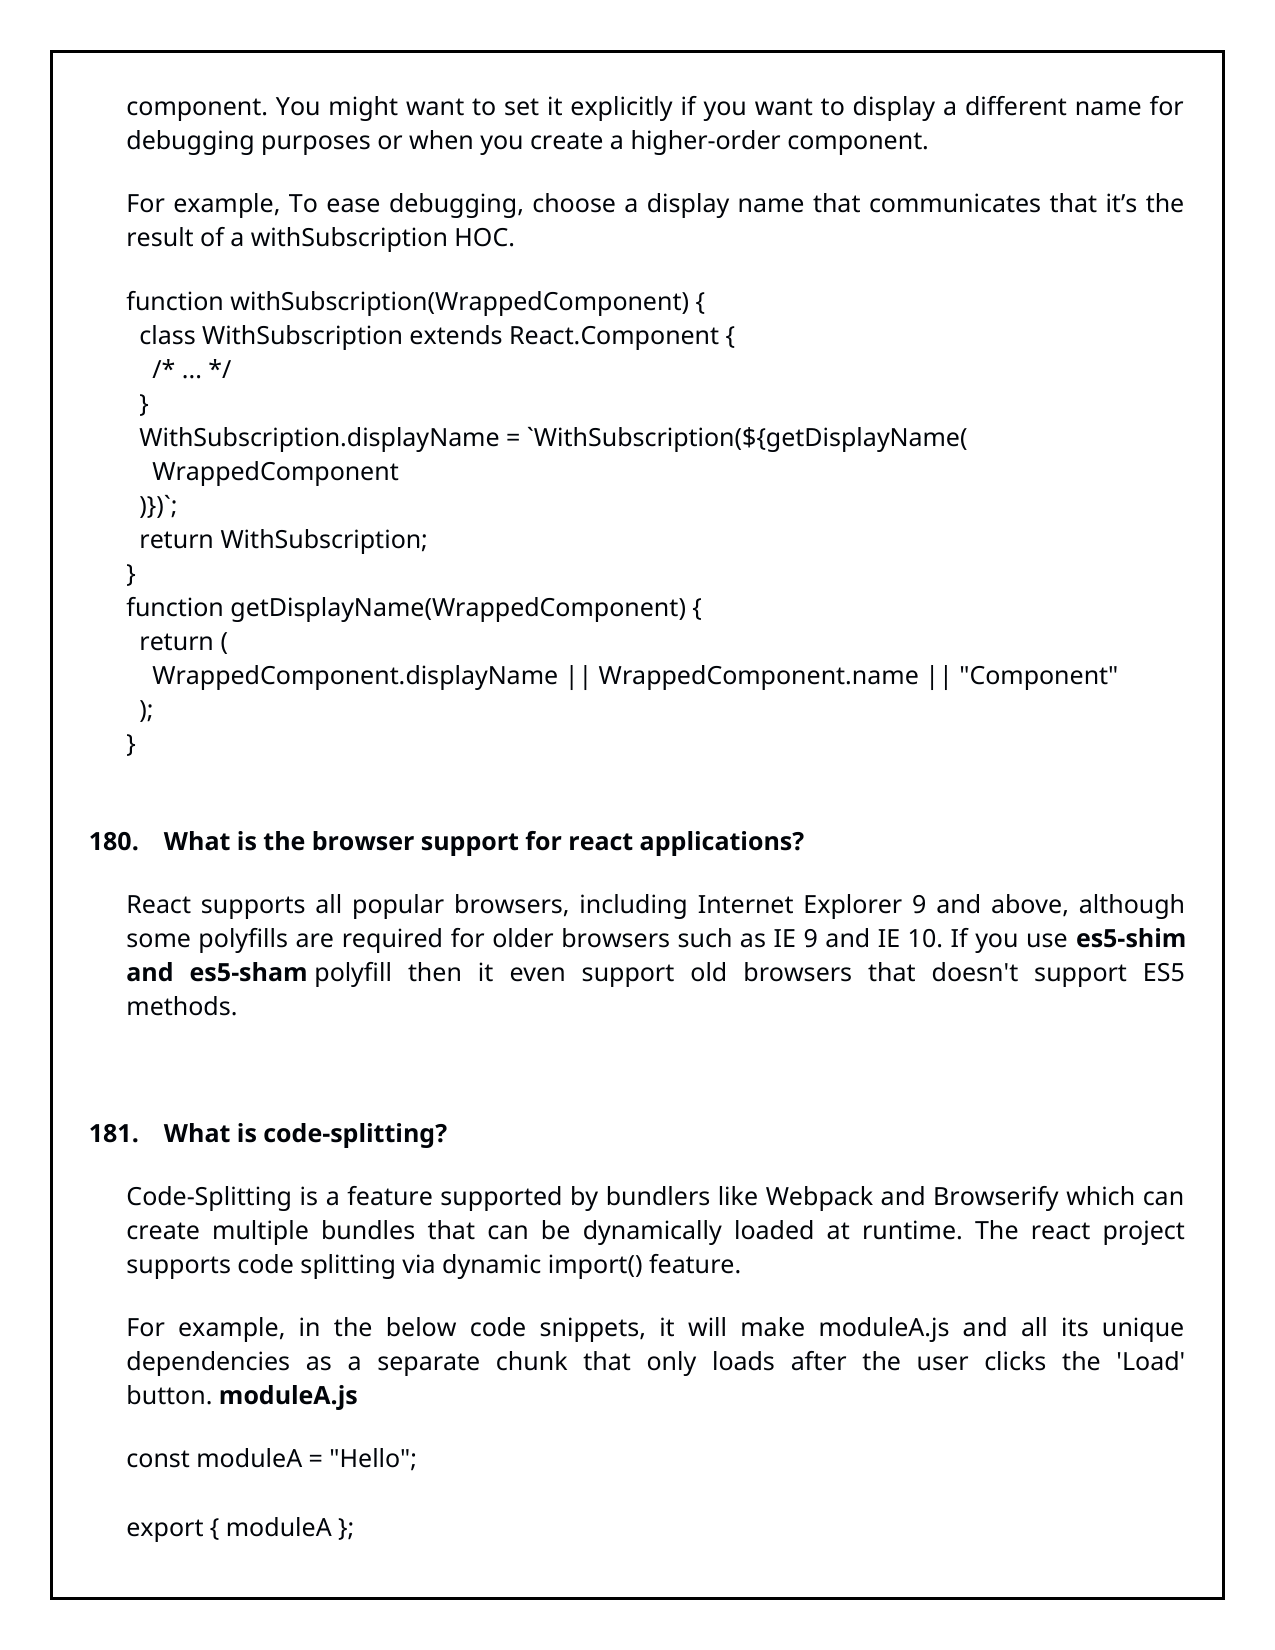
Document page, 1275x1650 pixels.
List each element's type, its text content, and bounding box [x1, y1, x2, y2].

text return WithSubscription; [126, 522, 1186, 556]
text } [126, 726, 1186, 760]
text /* ... */ [126, 351, 1186, 385]
text export { moduleA }; [126, 1509, 1186, 1543]
text return ( [126, 624, 1186, 658]
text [126, 89, 1186, 157]
text ); [126, 692, 1186, 726]
text React supports all popular browsers, including Internet Explorer 9 and above, although some polyfills are required for older browsers such as IE 9 and IE 10. If you use es5-shim and es5-sham polyfill then it even support old browsers that doesn't support ES5 methods. [126, 887, 1186, 1023]
text For example, in the below code snippets, it will make moduleA.js and all its unique dependencies as a separate chunk that only loads after the user clicks the 'Load' button. moduleA.js [126, 1310, 1186, 1412]
text function getDisplayName(WrappedComponent) { [126, 590, 1186, 624]
text )})`; [126, 488, 1186, 522]
text const moduleA = "Hello"; [126, 1441, 1186, 1475]
text For example, To ease debugging, choose a display name that communicates that it’s the result of a withSubscription HOC. [126, 186, 1186, 254]
text WithSubscription.displayName = `WithSubscription(${getDisplayName( [126, 419, 1186, 453]
text function withSubscription(WrappedComponent) { [126, 283, 1186, 317]
text } [126, 556, 1186, 590]
text WrappedComponent [126, 453, 1186, 488]
list What is code-splitting? [89, 1115, 1186, 1149]
list What is the browser support for react applications? [89, 823, 1186, 857]
text WrappedComponent.displayName || WrappedComponent.name || "Component" [126, 658, 1186, 692]
text Code-Splitting is a feature supported by bundlers like Webpack and Browserify which can create multiple bundles that can be dynamically loaded at runtime. The react project supports code splitting via dynamic import() feature. [126, 1178, 1186, 1281]
text class WithSubscription extends React.Component { [126, 317, 1186, 351]
text } [126, 385, 1186, 419]
